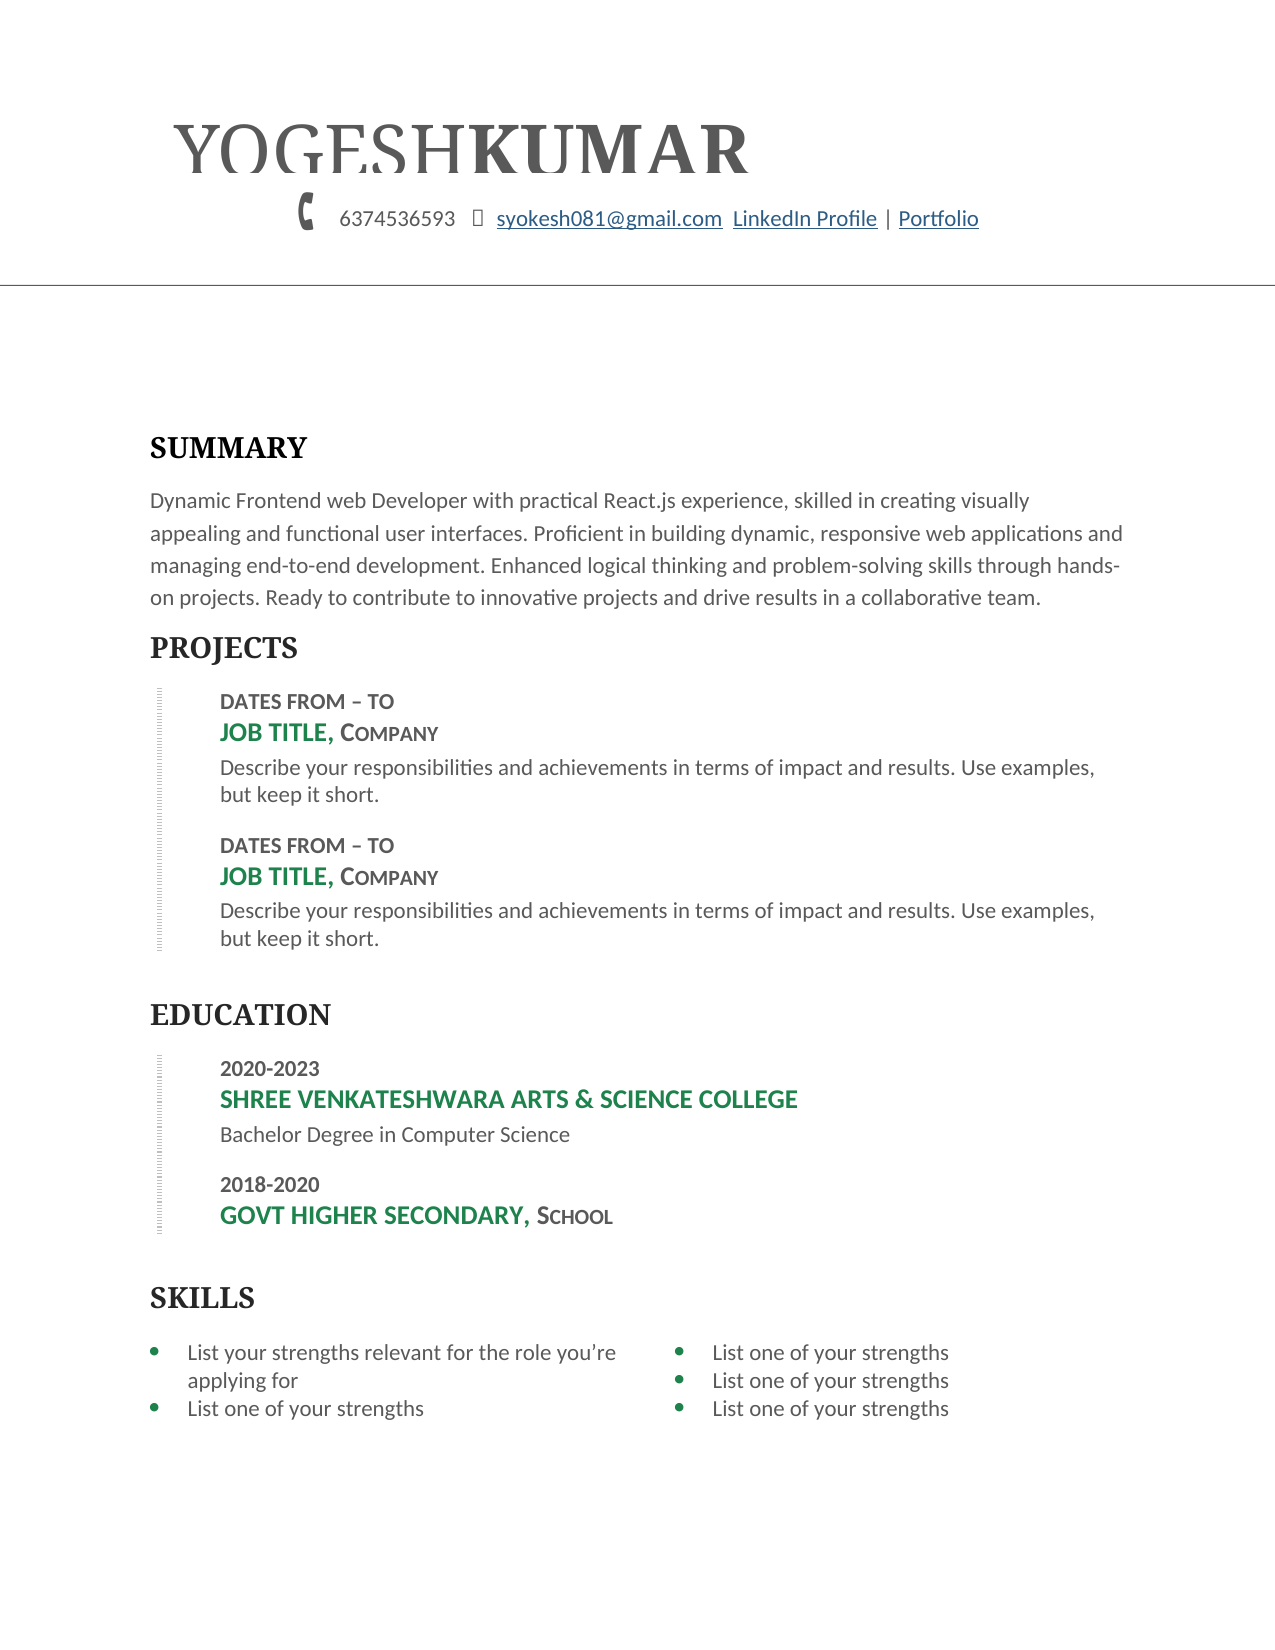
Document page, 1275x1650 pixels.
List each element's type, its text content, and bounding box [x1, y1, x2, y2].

table_header 2020-2023 shree venkateshwara arts & science college Bachelor Degree in Computer Science [160, 1055, 1125, 1148]
table_header SUMMARY Dynamic Frontend web Developer with practical React.js experience, skilled in creating visually appealing and functional user interfaces. Proficient in building dynamic, responsive web applications and managing end-to-end development. Enhanced logical thinking and problem-solving skills through hands-on projects. Ready to contribute to innovative projects and drive results in a collaborative team. [150, 382, 1125, 627]
table_header yogeshkumar [150, 99, 775, 173]
table_cell – , [160, 809, 1125, 952]
table_header [150, 1338, 637, 1422]
table_header – , [160, 688, 1125, 809]
subtitle PRojects [150, 627, 1125, 667]
text 🕻 6374536593 📧 syokesh081@gmail.com | Portfolio [150, 181, 1125, 238]
table_header [638, 1338, 1125, 1422]
table_cell 2018-2020 Govt higher secondary, [160, 1148, 1125, 1236]
